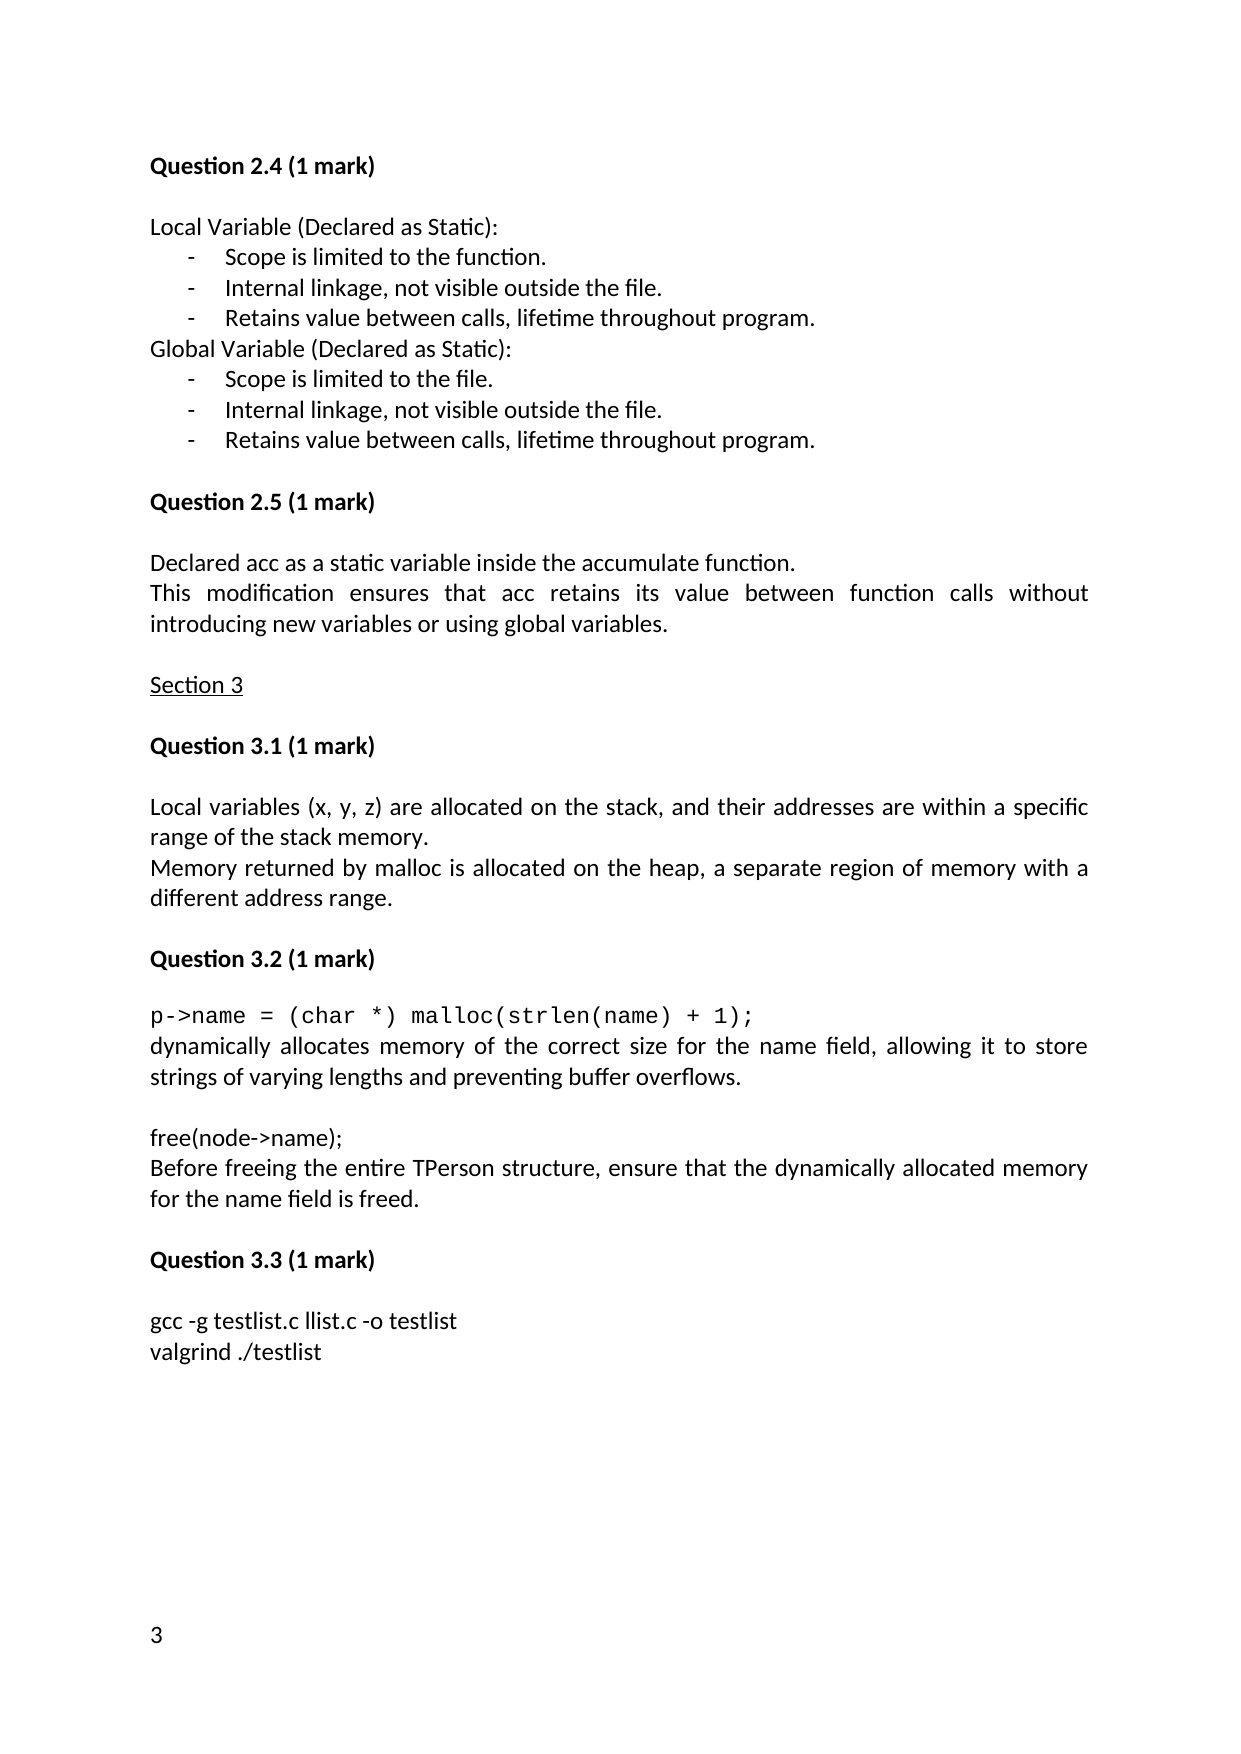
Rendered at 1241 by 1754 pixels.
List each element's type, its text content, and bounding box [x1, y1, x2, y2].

text Question 3.2 (1 mark) [150, 943, 1090, 974]
list Internal linkage, not visible outside the file. [187, 394, 1090, 425]
text p->name = (char *) malloc(strlen(name) + 1); [150, 1004, 1090, 1031]
text Memory returned by malloc is allocated on the heap, a separate region of memory with a different address range. [150, 852, 1090, 913]
text valgrind ./testlist [150, 1336, 1090, 1366]
text free(node->name); [150, 1122, 1090, 1153]
text Question 2.5 (1 mark) [150, 486, 1090, 516]
list Retains value between calls, lifetime throughout program. [187, 425, 1090, 455]
text dynamically allocates memory of the correct size for the name field, allowing it to store strings of varying lengths and preventing buffer overflows. [150, 1031, 1090, 1092]
list Scope is limited to the file. [187, 364, 1090, 394]
text Local Variable (Declared as Static): [150, 211, 1090, 242]
text Before freeing the entire TPerson structure, ensure that the dynamically allocated memory for the name field is freed. [150, 1153, 1090, 1214]
list Retains value between calls, lifetime throughout program. [187, 303, 1090, 333]
text Question 3.1 (1 mark) [150, 730, 1090, 760]
text This modification ensures that acc retains its value between function calls without introducing new variables or using global variables. [150, 577, 1090, 638]
list Internal linkage, not visible outside the file. [187, 272, 1090, 303]
text Question 3.3 (1 mark) [150, 1244, 1090, 1275]
text Question 2.4 (1 mark) [150, 150, 1090, 181]
text Declared acc as a static variable inside the accumulate function. [150, 547, 1090, 577]
list Scope is limited to the function. [187, 242, 1090, 272]
text gcc -g testlist.c llist.c -o testlist [150, 1305, 1090, 1336]
text Local variables (x, y, z) are allocated on the stack, and their addresses are within a specific range of the stack memory. [150, 791, 1090, 852]
text Global Variable (Declared as Static): [150, 333, 1090, 364]
text Section 3 [150, 669, 1090, 699]
